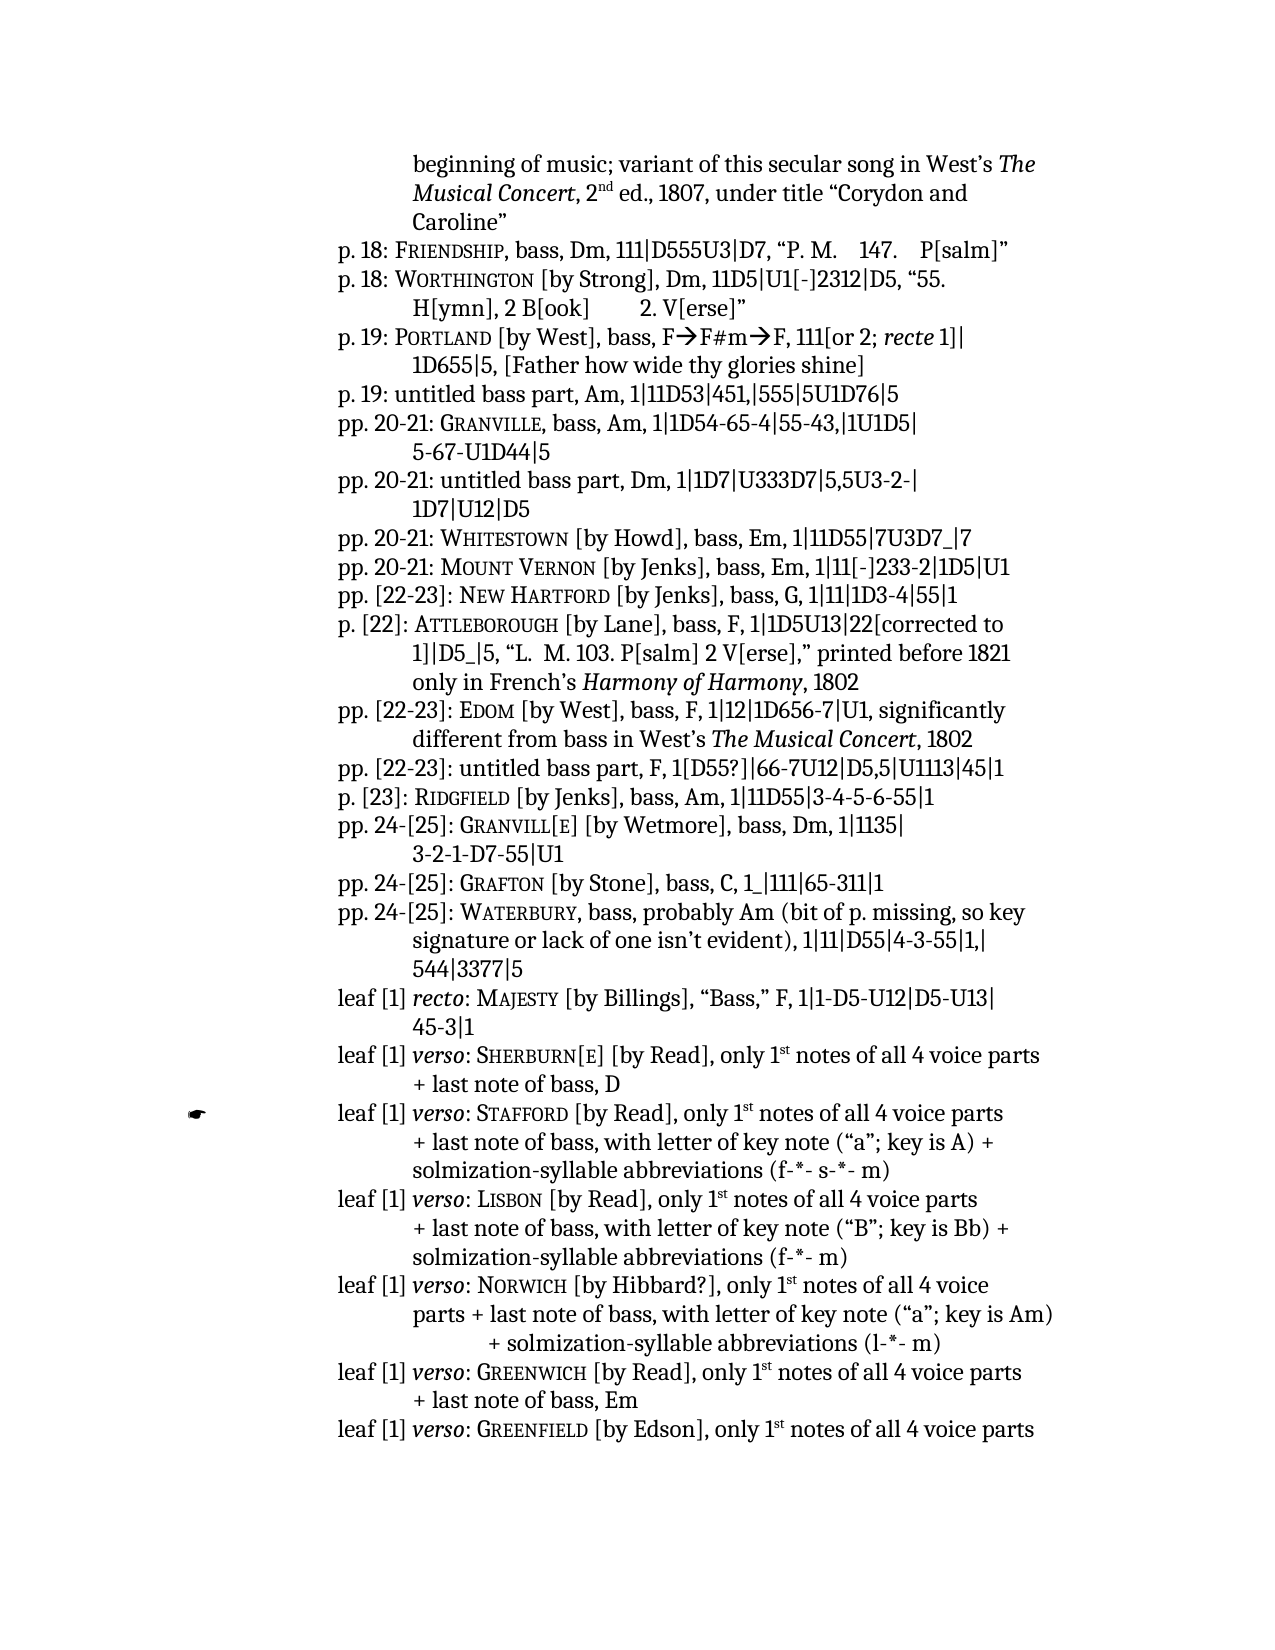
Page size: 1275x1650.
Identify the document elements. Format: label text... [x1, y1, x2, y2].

text p. [22]: Attleborough [by Lane], bass, F, 1|1D5U13|22[corrected to [187, 610, 1087, 639]
text leaf [1] verso: Lisbon [by Read], only 1st notes of all 4 voice parts [187, 1185, 1087, 1214]
text pp. 20-21: Whitestown [by Howd], bass, Em, 1|11D55|7U3D7_|7 [187, 524, 1087, 552]
text pp. 24-[25]: Granvill[e] [by Wetmore], bass, Dm, 1|1135| [187, 811, 1087, 840]
text Musical Concert, 2nd ed., 1807, under title “Corydon and [187, 179, 1087, 207]
text pp. 24-[25]: Grafton [by Stone], bass, C, 1_|111|65-311|1 [187, 869, 1087, 897]
text beginning of music; variant of this secular song in West’s The [187, 150, 1087, 179]
text + last note of bass, with letter of key note (“a”; key is A) + [187, 1127, 1087, 1156]
text leaf [1] verso: Stafford [by Read], only 1st notes of all 4 voice parts [187, 1099, 1087, 1127]
text p. 19: untitled bass part, Am, 1|11D53|451,|555|5U1D76|5 [187, 380, 1087, 409]
text solmization-syllable abbreviations (f-*- s-*- m) [187, 1156, 1087, 1185]
text only in French’s Harmony of Harmony, 1802 [187, 667, 1087, 696]
text 45-3|1 [187, 1012, 1087, 1041]
text solmization-syllable abbreviations (f-*- m) [187, 1242, 1087, 1271]
text 1D7|U12|D5 [187, 495, 1087, 524]
text 1D655|5, [Father how wide thy glories shine] [187, 351, 1087, 380]
text H[ymn], 2 B[ook] 2. V[erse]” [187, 294, 1087, 322]
text pp. 24-[25]: Waterbury, bass, probably Am (bit of p. missing, so key [187, 897, 1087, 926]
text Caroline” [187, 207, 1087, 236]
text 5-67-U1D44|5 [187, 437, 1087, 466]
text leaf [1] verso: Greenfield [by Edson], only 1st notes of all 4 voice parts [187, 1415, 1087, 1444]
text p. [23]: Ridgfield [by Jenks], bass, Am, 1|11D55|3-4-5-6-55|1 [187, 782, 1087, 811]
text + last note of bass, with letter of key note (“B”; key is Bb) + [187, 1214, 1087, 1242]
text pp. 20-21: untitled bass part, Dm, 1|1D7|U333D7|5,5U3-2-| [187, 466, 1087, 495]
text pp. 20-21: Granville, bass, Am, 1|1D54-65-4|55-43,|1U1D5| [187, 409, 1087, 437]
text different from bass in West’s The Musical Concert, 1802 [187, 725, 1087, 754]
text leaf [1] verso: Greenwich [by Read], only 1st notes of all 4 voice parts [187, 1357, 1087, 1386]
text pp. [22-23]: Edom [by West], bass, F, 1|12|1D656-7|U1, significantly [187, 696, 1087, 725]
text pp. 20-21: Mount Vernon [by Jenks], bass, Em, 1|11[-]233-2|1D5|U1 [187, 552, 1087, 581]
text signature or lack of one isn’t evident), 1|11|D55|4-3-55|1,| [187, 926, 1087, 955]
text + last note of bass, Em [187, 1386, 1087, 1415]
text pp. [22-23]: untitled bass part, F, 1[D55?]|66-7U12|D5,5|U1113|45|1 [187, 754, 1087, 782]
text p. 18: Friendship, bass, Dm, 111|D555U3|D7, “P. M. 147. P[salm]” [187, 236, 1087, 265]
text p. 19: Portland [by West], bass, FF#mF, 111[or 2; recte 1]| [187, 322, 1087, 351]
text leaf [1] recto: Majesty [by Billings], “Bass,” F, 1|1-D5-U12|D5-U13| [187, 984, 1087, 1012]
text parts + last note of bass, with letter of key note (“a”; key is Am) + solmization-syllable abbreviations (l-*- m) [187, 1300, 1087, 1357]
text leaf [1] verso: Norwich [by Hibbard?], only 1st notes of all 4 voice [187, 1271, 1087, 1300]
text 3-2-1-D7-55|U1 [187, 840, 1087, 869]
text p. 18: Worthington [by Strong], Dm, 11D5|U1[-]2312|D5, “55. [187, 265, 1087, 294]
text leaf [1] verso: Sherburn[e] [by Read], only 1st notes of all 4 voice parts [187, 1041, 1087, 1070]
text 1]|D5_|5, “L. M. 103. P[salm] 2 V[erse],” printed before 1821 [187, 639, 1087, 667]
text + last note of bass, D [187, 1070, 1087, 1099]
text 544|3377|5 [187, 955, 1087, 984]
text pp. [22-23]: New Hartford [by Jenks], bass, G, 1|11|1D3-4|55|1 [187, 581, 1087, 610]
